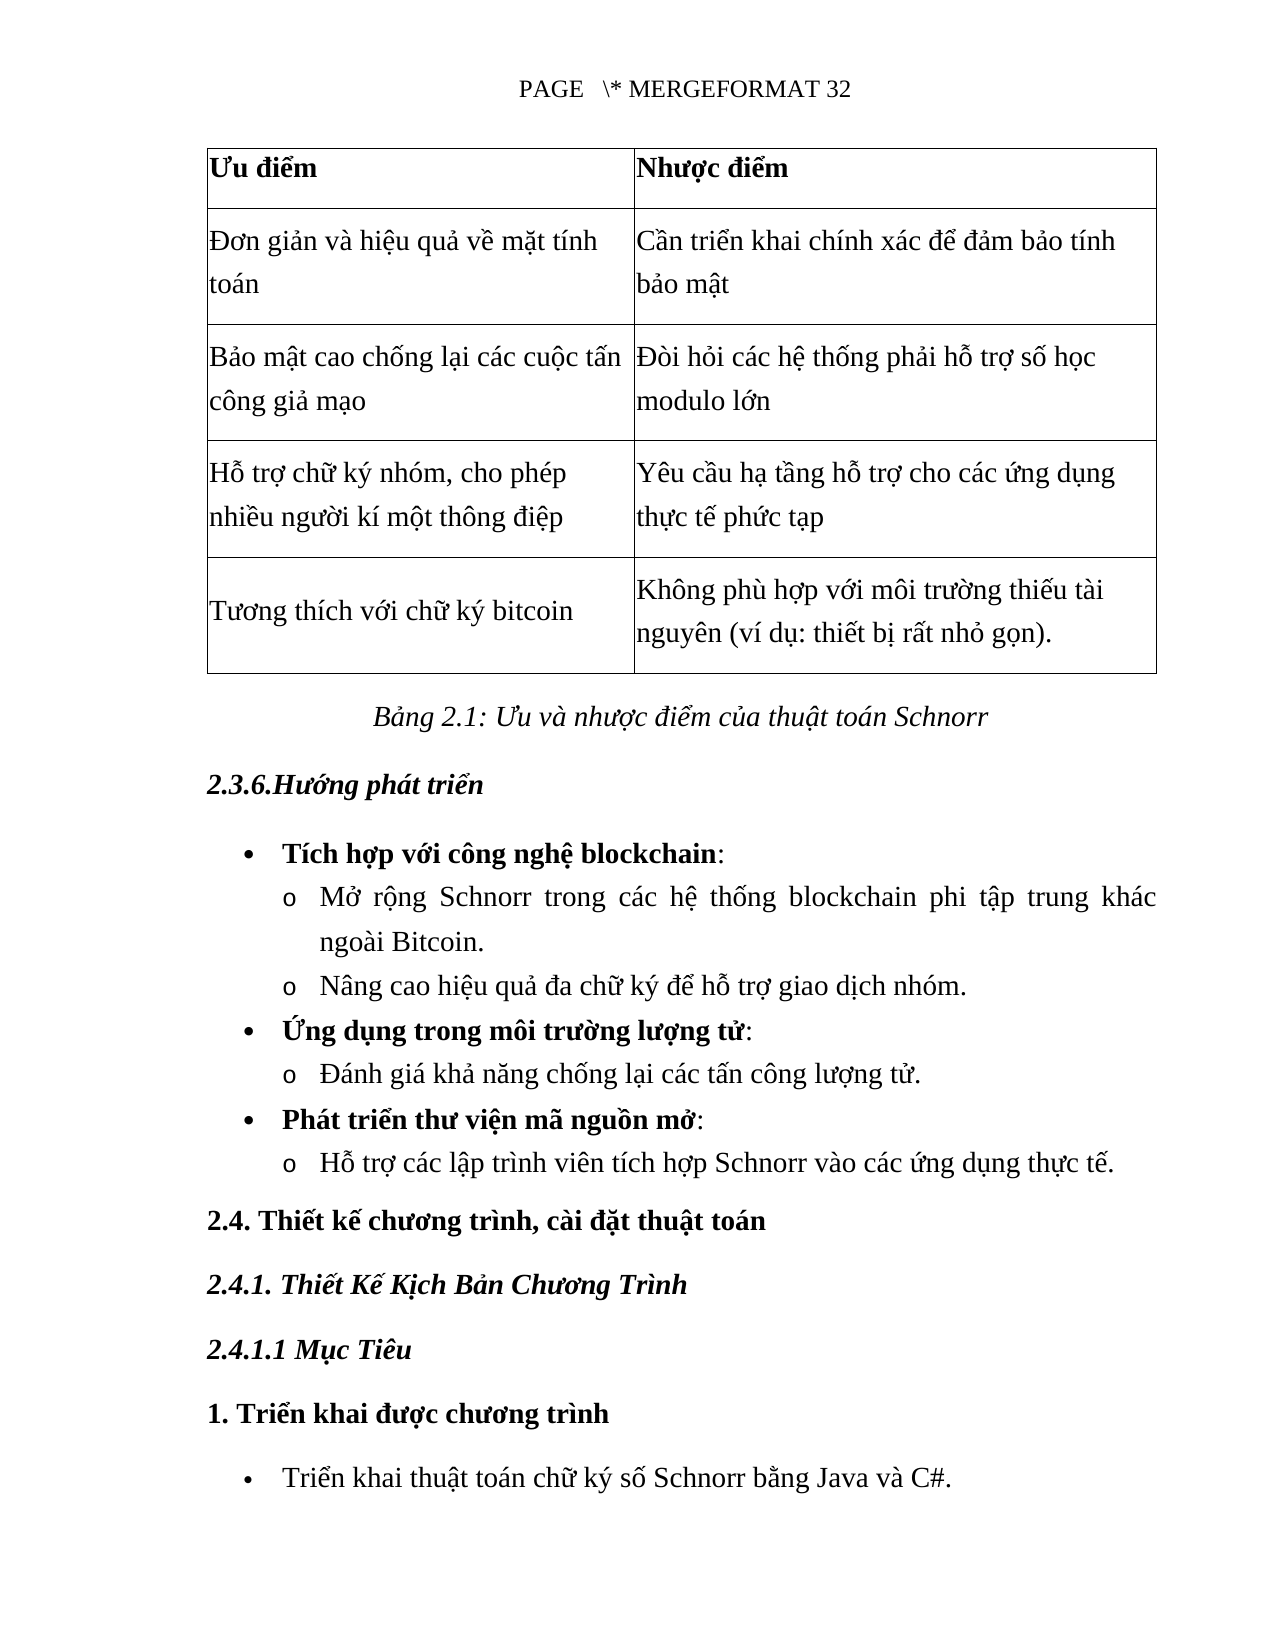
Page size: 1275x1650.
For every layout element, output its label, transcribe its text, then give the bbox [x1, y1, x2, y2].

table_cell Không phù hợp với môi trường thiếu tài nguyên (ví dụ: thiết bị rất nhỏ gọn). [635, 558, 1156, 673]
text 2.4. Thiết kế chương trình, cài đặt thuật toán [207, 1203, 1157, 1237]
text 2.4.1.1 Mục Tiêu [207, 1332, 1157, 1365]
table_cell Tương thích với chữ ký bitcoin [208, 558, 634, 673]
table_cell Bảo mật cao chống lại các cuộc tấn công giả mạo [208, 325, 634, 440]
table_header Ưu điểm [208, 149, 634, 208]
list Ứng dụng trong môi trường lượng tử: [244, 1013, 1157, 1047]
table_cell Yêu cầu hạ tầng hỗ trợ cho các ứng dụng thực tế phức tạp [635, 441, 1156, 557]
text 2.4.1. Thiết Kế Kịch Bản Chương Trình [207, 1267, 1157, 1301]
list Tích hợp với công nghệ blockchain: [244, 836, 1157, 869]
list Mở rộng Schnorr trong các hệ thống blockchain phi tập trung khác ngoài Bitcoin. [282, 879, 1157, 958]
table_cell Đòi hỏi các hệ thống phải hỗ trợ số học modulo lớn [635, 325, 1156, 440]
list Triển khai thuật toán chữ ký số Schnorr bằng Java và C#. [244, 1461, 1157, 1494]
list Phát triển thư viện mã nguồn mở: [244, 1102, 1157, 1135]
table_cell Đơn giản và hiệu quả về mặt tính toán [208, 209, 634, 324]
table_cell Cần triển khai chính xác để đảm bảo tính bảo mật [635, 209, 1156, 324]
text 2.3.6.Hướng phát triển [207, 767, 1157, 801]
table_header Nhược điểm [635, 149, 1156, 208]
text 1. Triển khai được chương trình [207, 1396, 1157, 1430]
text Bảng 2.1: Ưu và nhược điểm của thuật toán Schnorr [207, 699, 1157, 732]
list Hỗ trợ các lập trình viên tích hợp Schnorr vào các ứng dụng thực tế. [282, 1145, 1157, 1180]
list Đánh giá khả năng chống lại các tấn công lượng tử. [282, 1057, 1157, 1091]
list Nâng cao hiệu quả đa chữ ký để hỗ trợ giao dịch nhóm. [282, 968, 1157, 1003]
table_cell Hỗ trợ chữ ký nhóm, cho phép nhiều người kí một thông điệp [208, 441, 634, 557]
